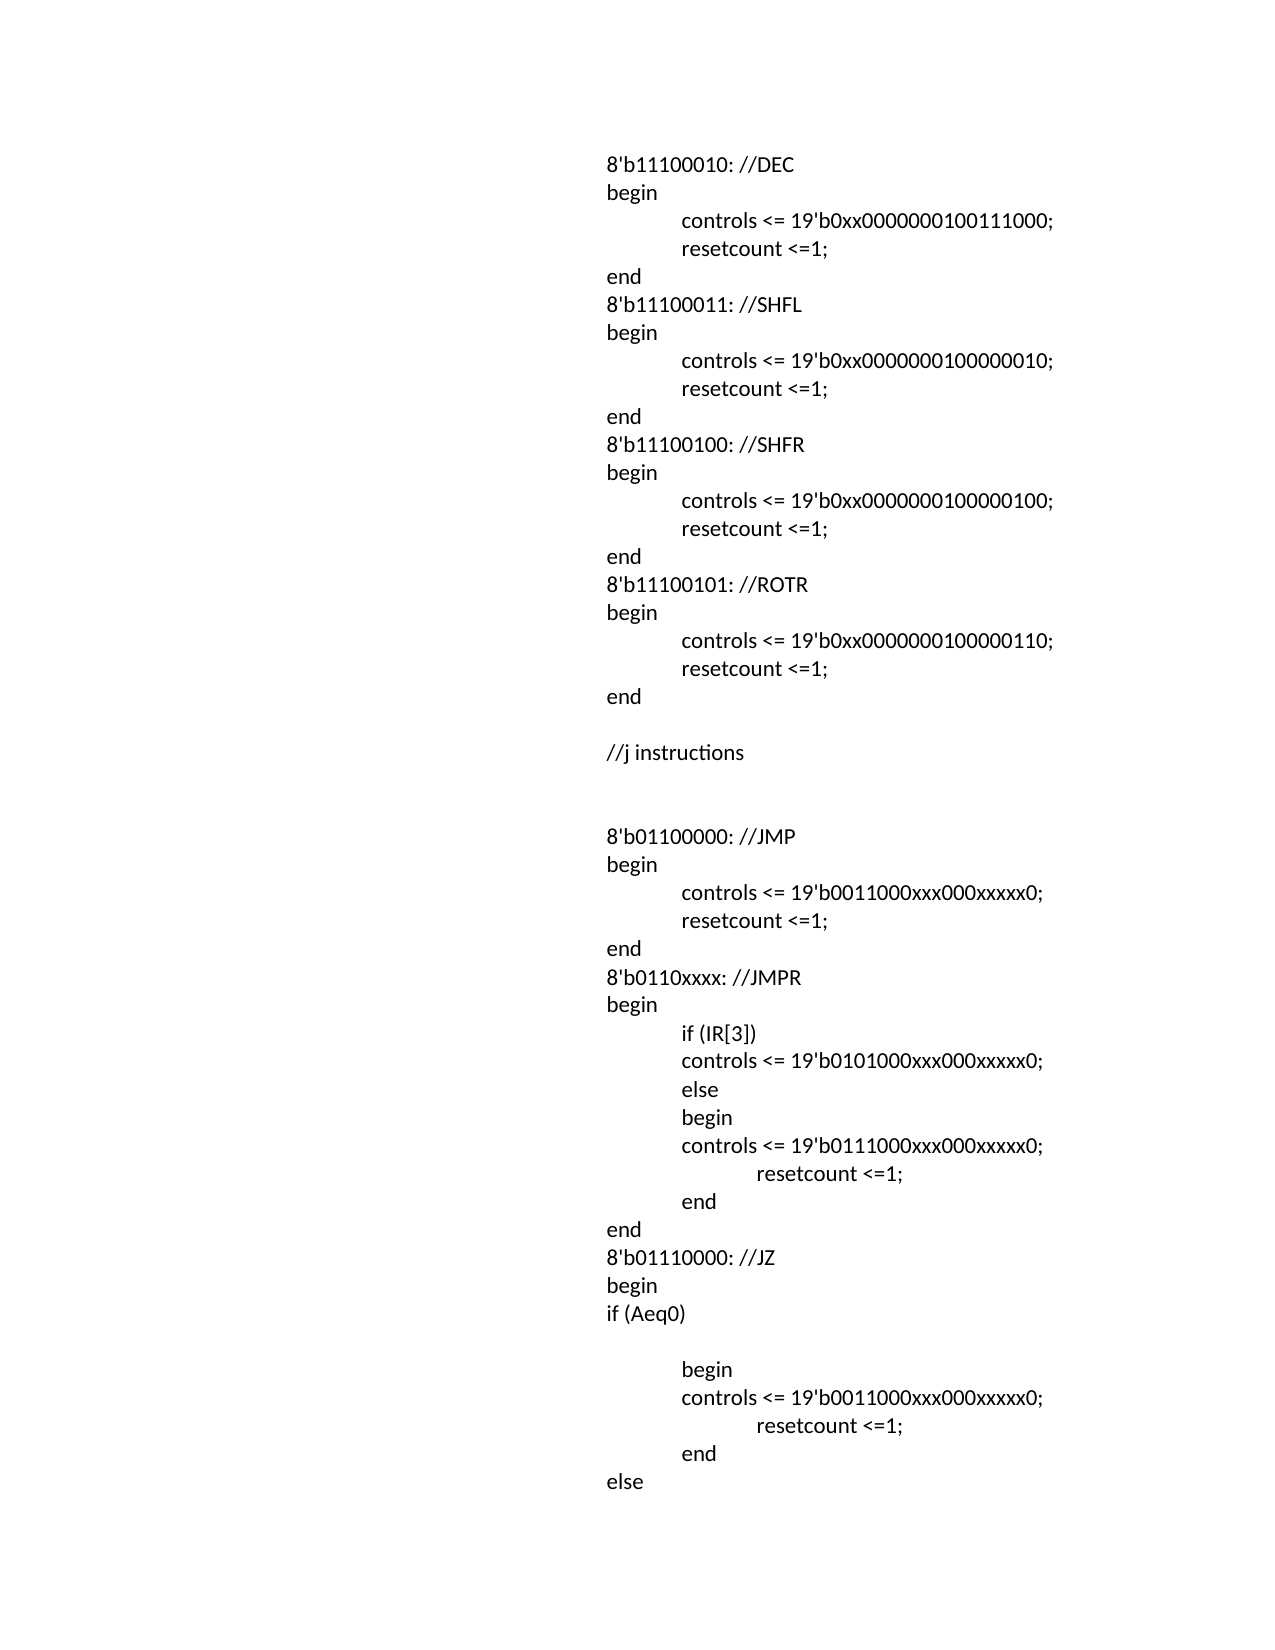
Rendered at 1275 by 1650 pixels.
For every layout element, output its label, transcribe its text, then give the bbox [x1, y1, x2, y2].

text resetcount <=1; [156, 907, 1118, 934]
text resetcount <=1; [156, 514, 1118, 542]
text begin [156, 318, 1118, 346]
text if (Aeq0) [156, 1299, 1118, 1327]
text else [156, 1467, 1118, 1495]
text begin [156, 178, 1118, 206]
text resetcount <=1; [156, 234, 1118, 262]
text resetcount <=1; [156, 1411, 1118, 1439]
text begin [156, 1355, 1118, 1383]
text controls <= 19'b0011000xxx000xxxxx0; [156, 878, 1118, 907]
text resetcount <=1; [156, 1159, 1118, 1187]
text end [156, 934, 1118, 963]
text 8'b01110000: //JZ [156, 1243, 1118, 1271]
text resetcount <=1; [156, 374, 1118, 402]
text controls <= 19'b0111000xxx000xxxxx0; [156, 1131, 1118, 1159]
text controls <= 19'b0xx0000000100000100; [156, 486, 1118, 514]
text 8'b0110xxxx: //JMPR [156, 963, 1118, 991]
text controls <= 19'b0101000xxx000xxxxx0; [156, 1047, 1118, 1075]
text controls <= 19'b0xx0000000100111000; [156, 206, 1118, 234]
text end [156, 1187, 1118, 1215]
text begin [156, 1103, 1118, 1131]
text end [156, 1215, 1118, 1243]
text controls <= 19'b0xx0000000100000110; [156, 626, 1118, 654]
text end [156, 682, 1118, 710]
text //j instructions [156, 738, 1118, 766]
text resetcount <=1; [156, 654, 1118, 682]
text begin [156, 598, 1118, 626]
text begin [156, 991, 1118, 1019]
text end [156, 542, 1118, 570]
text 8'b11100101: //ROTR [156, 570, 1118, 598]
text 8'b01100000: //JMP [156, 822, 1118, 851]
text controls <= 19'b0011000xxx000xxxxx0; [156, 1383, 1118, 1411]
text begin [156, 851, 1118, 878]
text 8'b11100100: //SHFR [156, 430, 1118, 458]
text else [156, 1075, 1118, 1103]
text begin [156, 1271, 1118, 1299]
text controls <= 19'b0xx0000000100000010; [156, 346, 1118, 374]
text 8'b11100011: //SHFL [156, 290, 1118, 318]
text end [156, 402, 1118, 430]
text begin [156, 458, 1118, 486]
text end [156, 1439, 1118, 1467]
text end [156, 262, 1118, 290]
text 8'b11100010: //DEC [156, 150, 1118, 178]
text if (IR[3]) [156, 1019, 1118, 1047]
